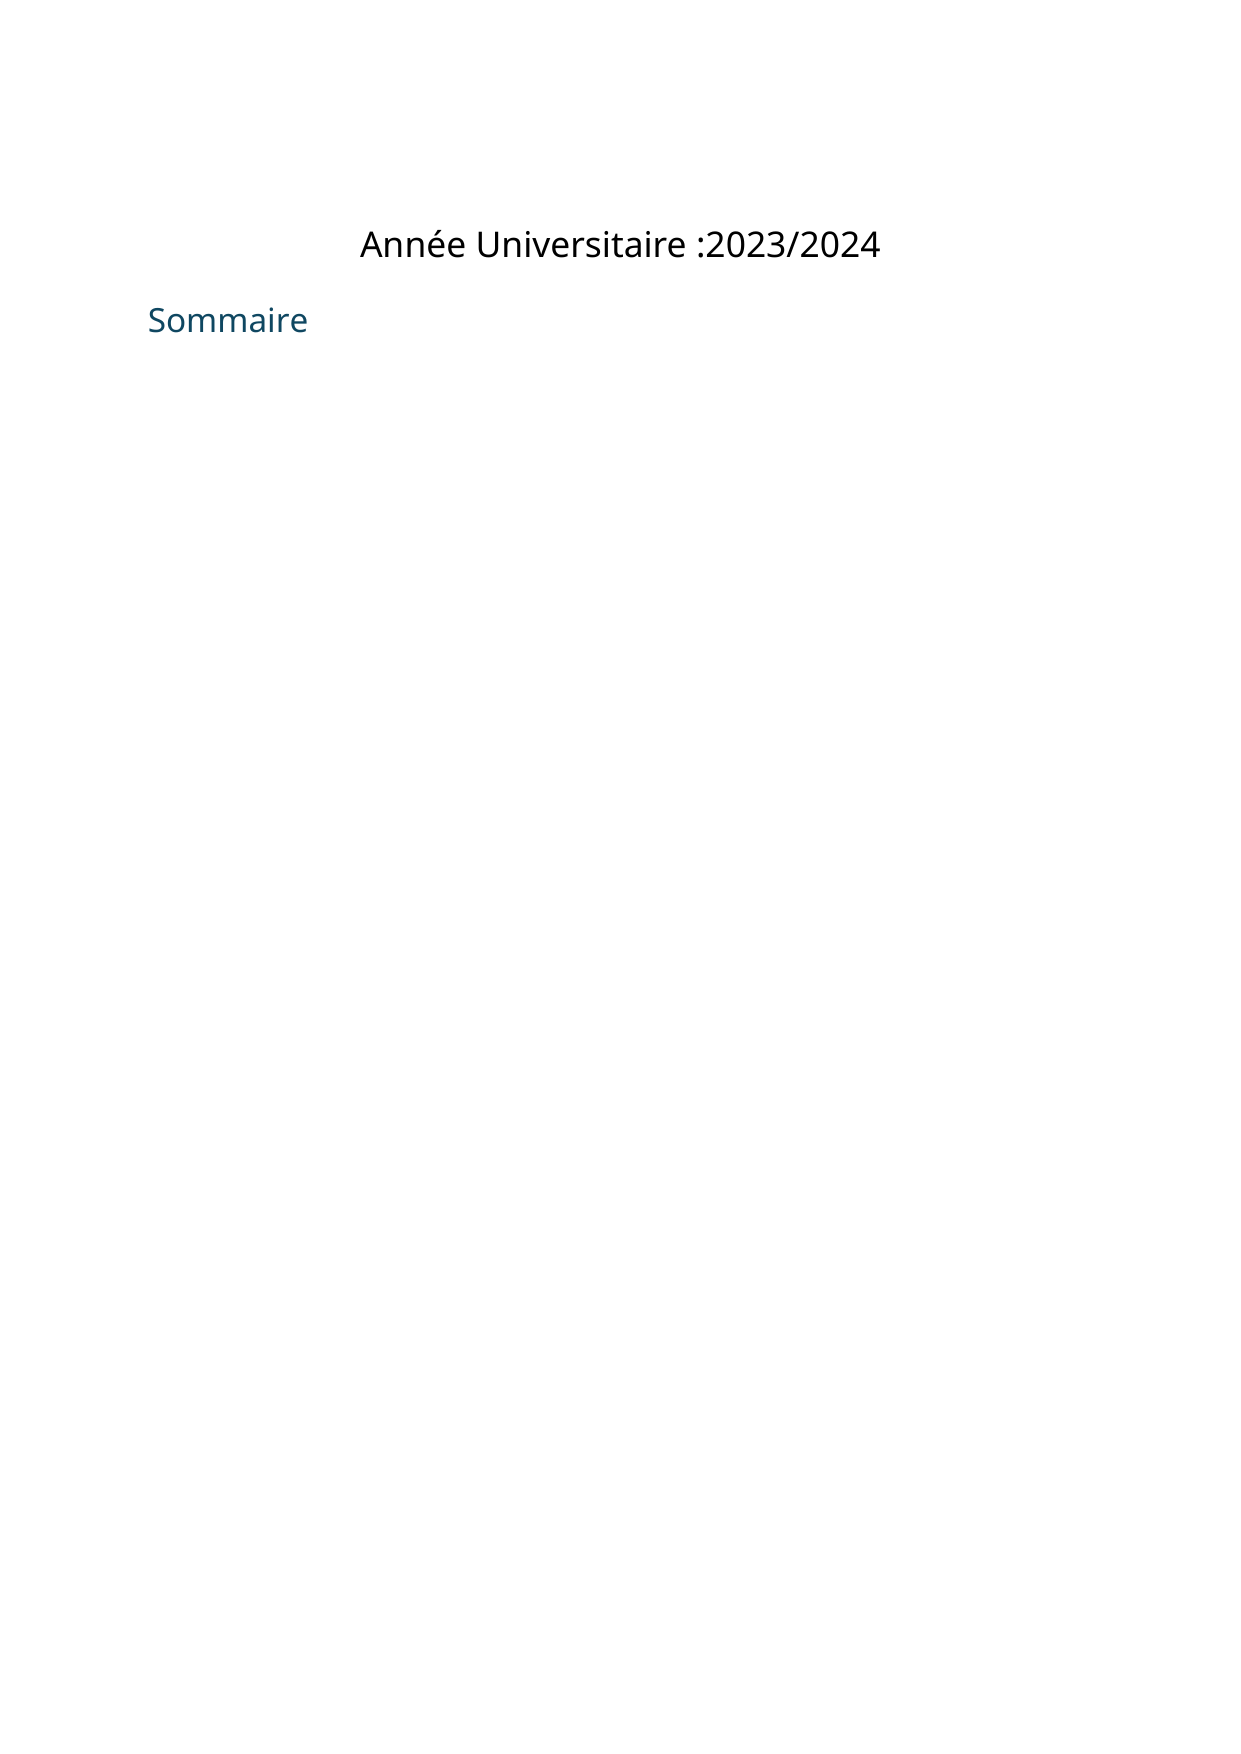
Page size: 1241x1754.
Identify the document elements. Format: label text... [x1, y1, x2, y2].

text Année Universitaire :2023/2024 [148, 219, 1093, 268]
subtitle Sommaire [148, 296, 1093, 342]
